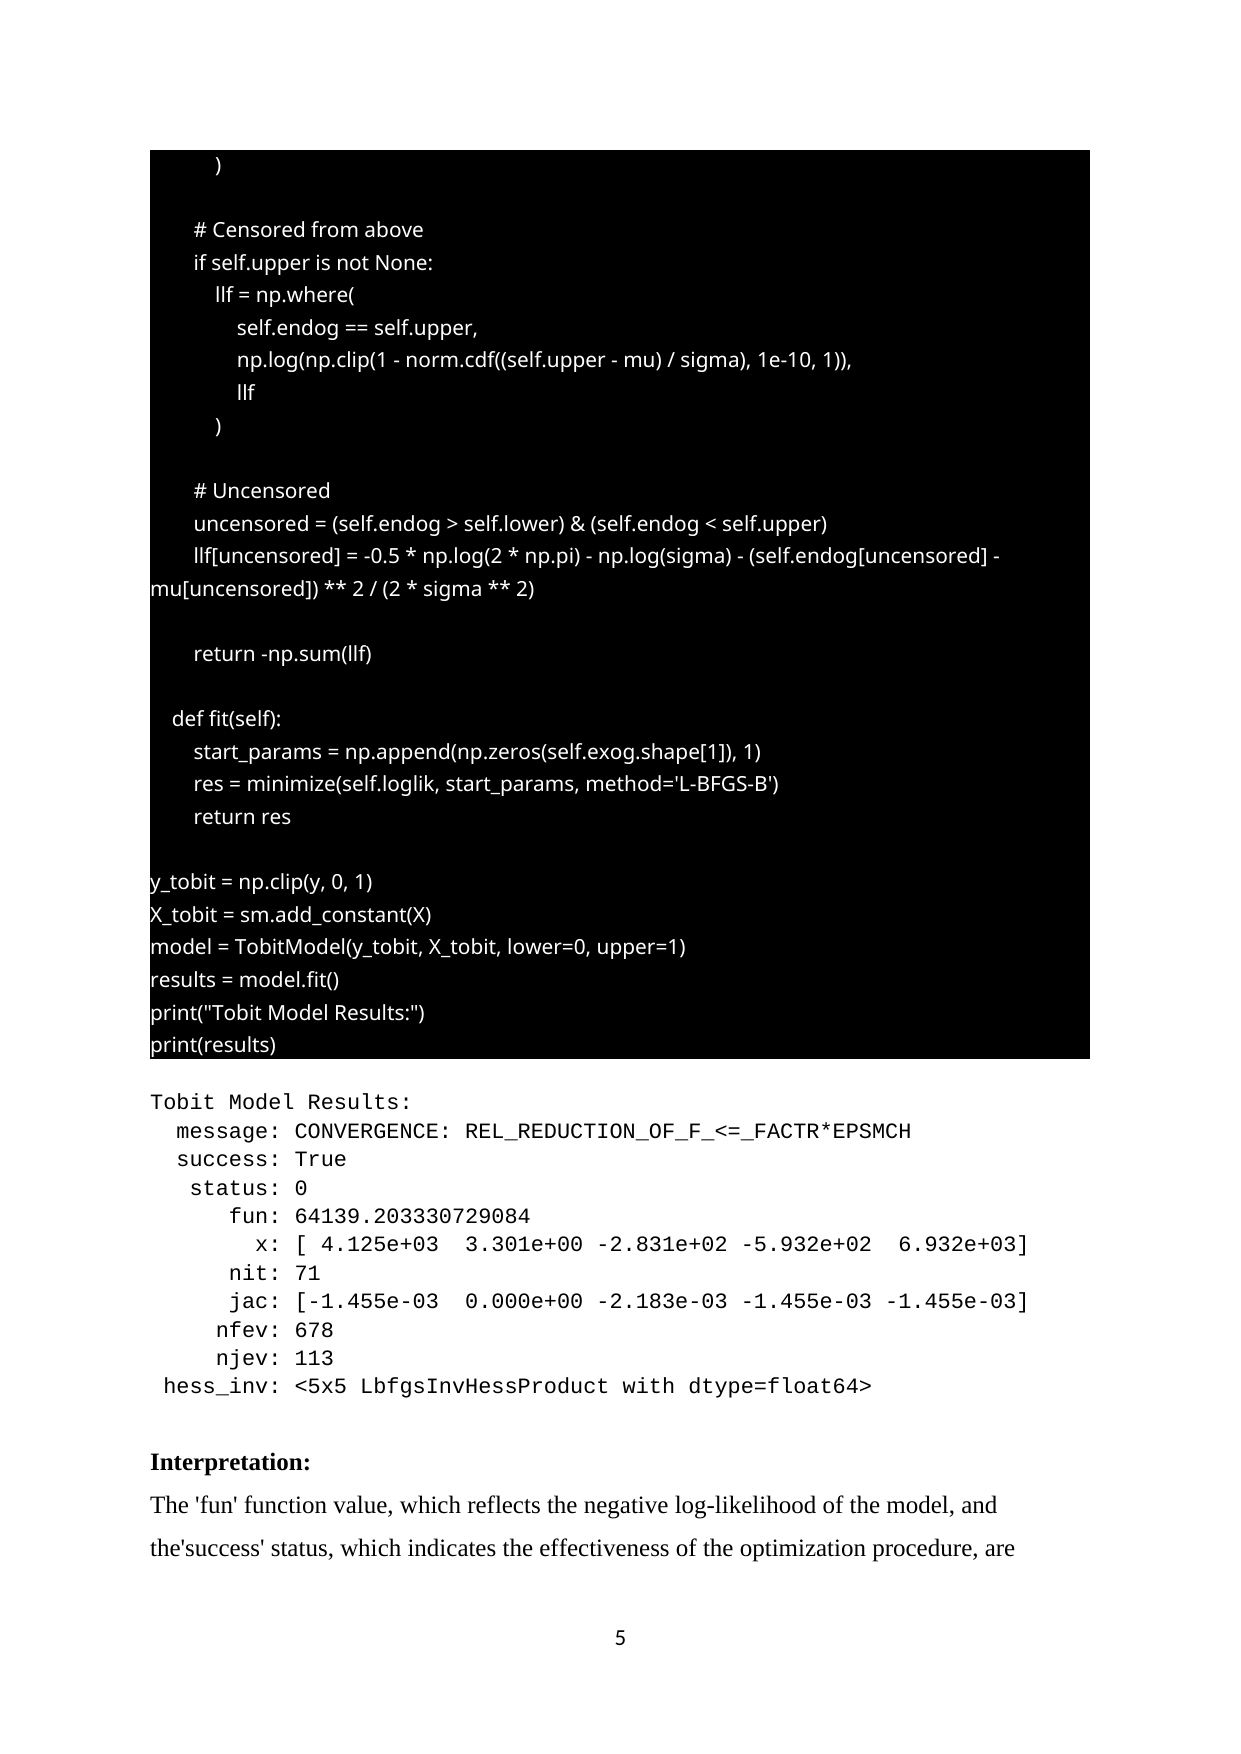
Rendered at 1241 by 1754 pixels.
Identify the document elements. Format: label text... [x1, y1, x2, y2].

text hess_inv: <5x5 LbfgsInvHessProduct with dtype=float64> [150, 1376, 1090, 1401]
text np.log(np.clip(1 - norm.cdf((self.upper - mu) / sigma), 1e-10, 1)), [150, 346, 1090, 374]
text y_tobit = np.clip(y, 0, 1) [150, 867, 1090, 896]
text return res [150, 802, 1090, 831]
text if self.upper is not None: [150, 248, 1090, 276]
text ) [150, 150, 1090, 178]
text uncensored = (self.endog > self.lower) & (self.endog < self.upper) [150, 509, 1090, 537]
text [150, 1490, 1090, 1562]
text llf[uncensored] = -0.5 * np.log(2 * np.pi) - np.log(sigma) - (self.endog[uncensored] - mu[uncensored]) ** 2 / (2 * sigma ** 2) [150, 541, 1090, 602]
text return -np.sum(llf) [150, 639, 1090, 667]
text model = TobitModel(y_tobit, X_tobit, lower=0, upper=1) [150, 932, 1090, 961]
text Interpretation: [150, 1447, 1090, 1476]
text jac: [-1.455e-03 0.000e+00 -2.183e-03 -1.455e-03 -1.455e-03] [150, 1290, 1090, 1315]
text # Uncensored [150, 476, 1090, 504]
text self.endog == self.upper, [150, 313, 1090, 341]
text nfev: 678 [150, 1319, 1090, 1344]
text def fit(self): [150, 704, 1090, 733]
text success: True [150, 1148, 1090, 1173]
text print(results) [150, 1030, 1090, 1059]
text print("Tobit Model Results:") [150, 998, 1090, 1026]
text res = minimize(self.loglik, start_params, method='L-BFGS-B') [150, 769, 1090, 798]
text message: CONVERGENCE: REL_REDUCTION_OF_F_<=_FACTR*EPSMCH [150, 1120, 1090, 1144]
text status: 0 [150, 1177, 1090, 1201]
text ) [150, 411, 1090, 439]
text llf [150, 378, 1090, 407]
text nit: 71 [150, 1262, 1090, 1287]
text llf = np.where( [150, 280, 1090, 309]
text x: [ 4.125e+03 3.301e+00 -2.831e+02 -5.932e+02 6.932e+03] [150, 1233, 1090, 1258]
text Tobit Model Results: [150, 1091, 1090, 1116]
text # Censored from above [150, 215, 1090, 244]
text X_tobit = sm.add_constant(X) [150, 900, 1090, 928]
text njev: 113 [150, 1347, 1090, 1372]
text fun: 64139.203330729084 [150, 1205, 1090, 1230]
text results = model.fit() [150, 965, 1090, 993]
text start_params = np.append(np.zeros(self.exog.shape[1]), 1) [150, 737, 1090, 765]
